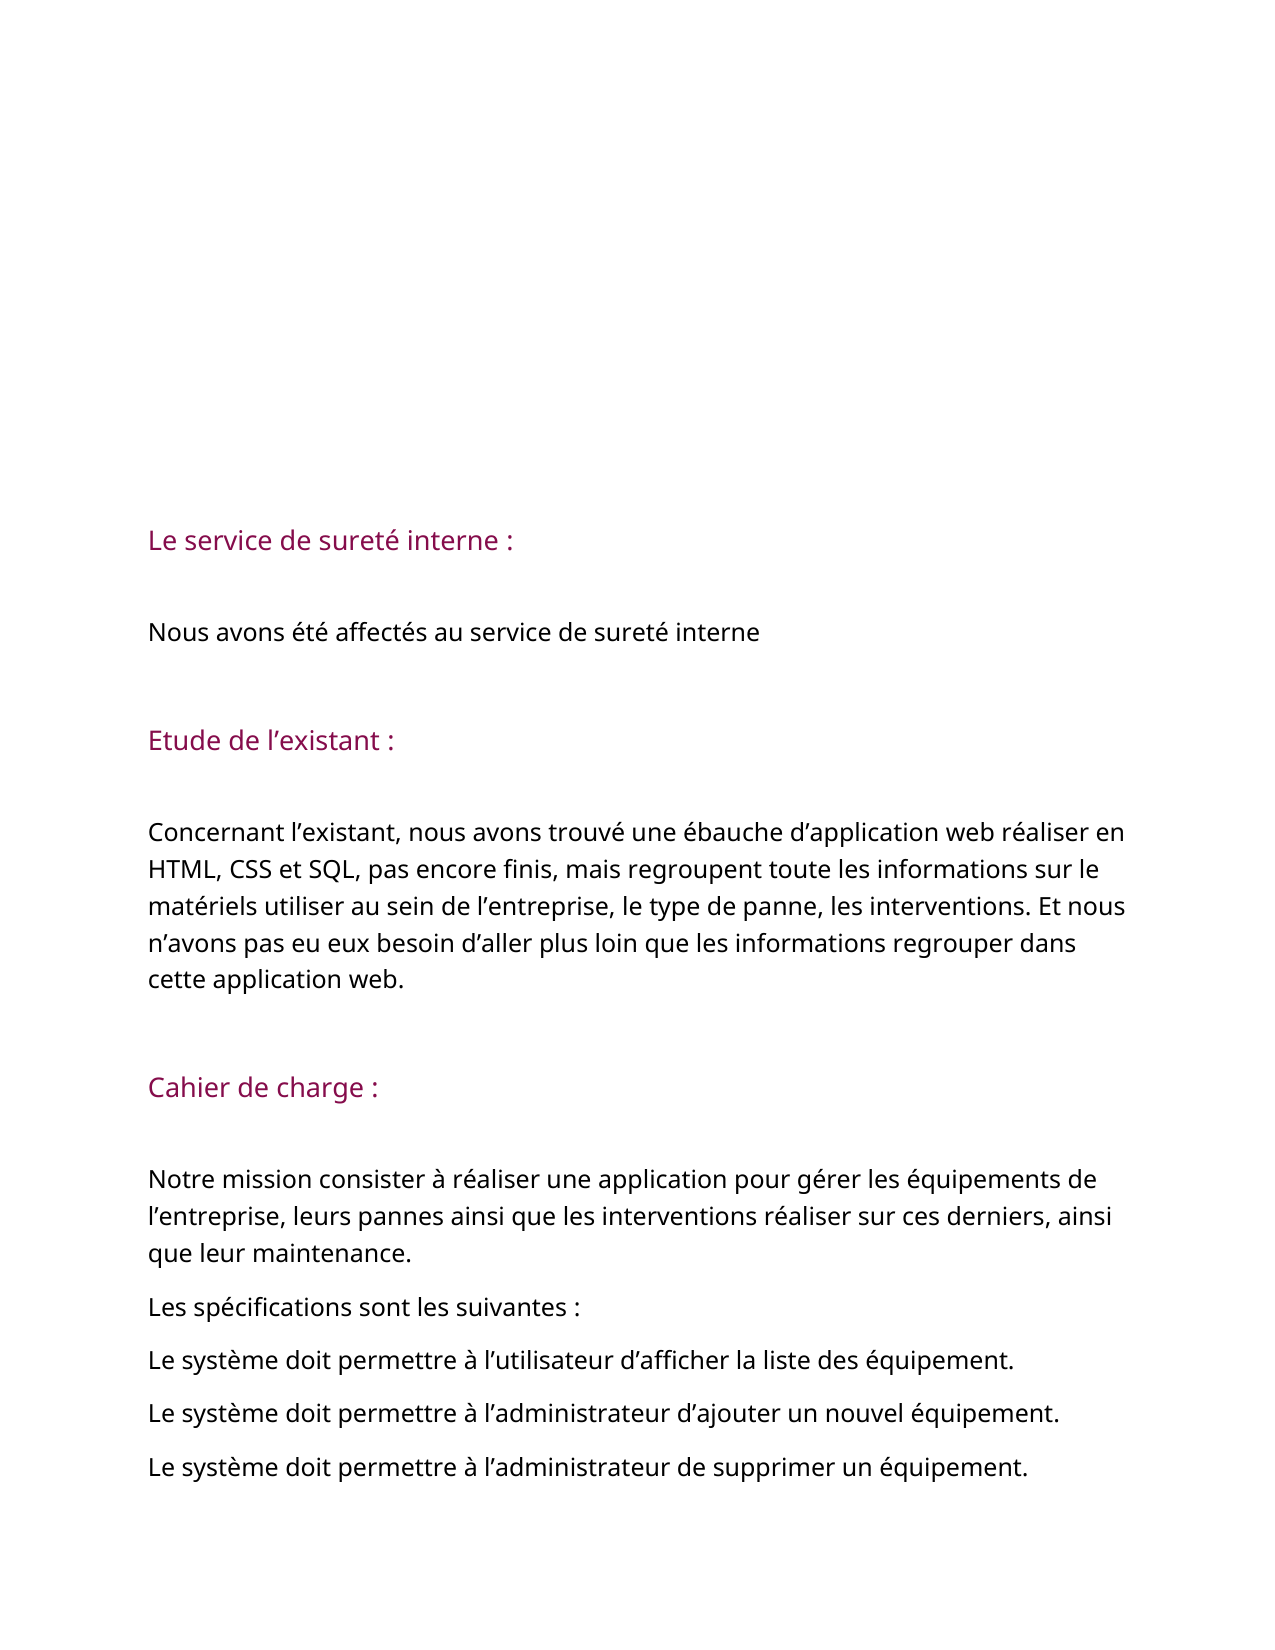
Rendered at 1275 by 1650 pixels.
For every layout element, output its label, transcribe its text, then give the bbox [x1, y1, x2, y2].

text Le système doit permettre à l’administrateur d’ajouter un nouvel équipement. [148, 1396, 1127, 1430]
text Concernant l’existant, nous avons trouvé une ébauche d’application web réaliser en HTML, CSS et SQL, pas encore finis, mais regroupent toute les informations sur le matériels utiliser au sein de l’entreprise, le type de panne, les interventions. Et nous n’avons pas eu eux besoin d’aller plus loin que les informations regrouper dans cette application web. [148, 815, 1127, 996]
text Les spécifications sont les suivantes : [148, 1289, 1127, 1323]
text Le système doit permettre à l’administrateur de supprimer un équipement. [148, 1449, 1127, 1483]
text Notre mission consister à réaliser une application pour gérer les équipements de l’entreprise, leurs pannes ainsi que les interventions réaliser sur ces derniers, ainsi que leur maintenance. [148, 1162, 1127, 1270]
subtitle Cahier de charge : [148, 1069, 1127, 1106]
text Le système doit permettre à l’utilisateur d’afficher la liste des équipement. [148, 1343, 1127, 1377]
subtitle Le service de sureté interne : [148, 522, 1127, 558]
subtitle Etude de l’existant : [148, 722, 1127, 759]
text Nous avons été affectés au service de sureté interne [148, 615, 1127, 649]
